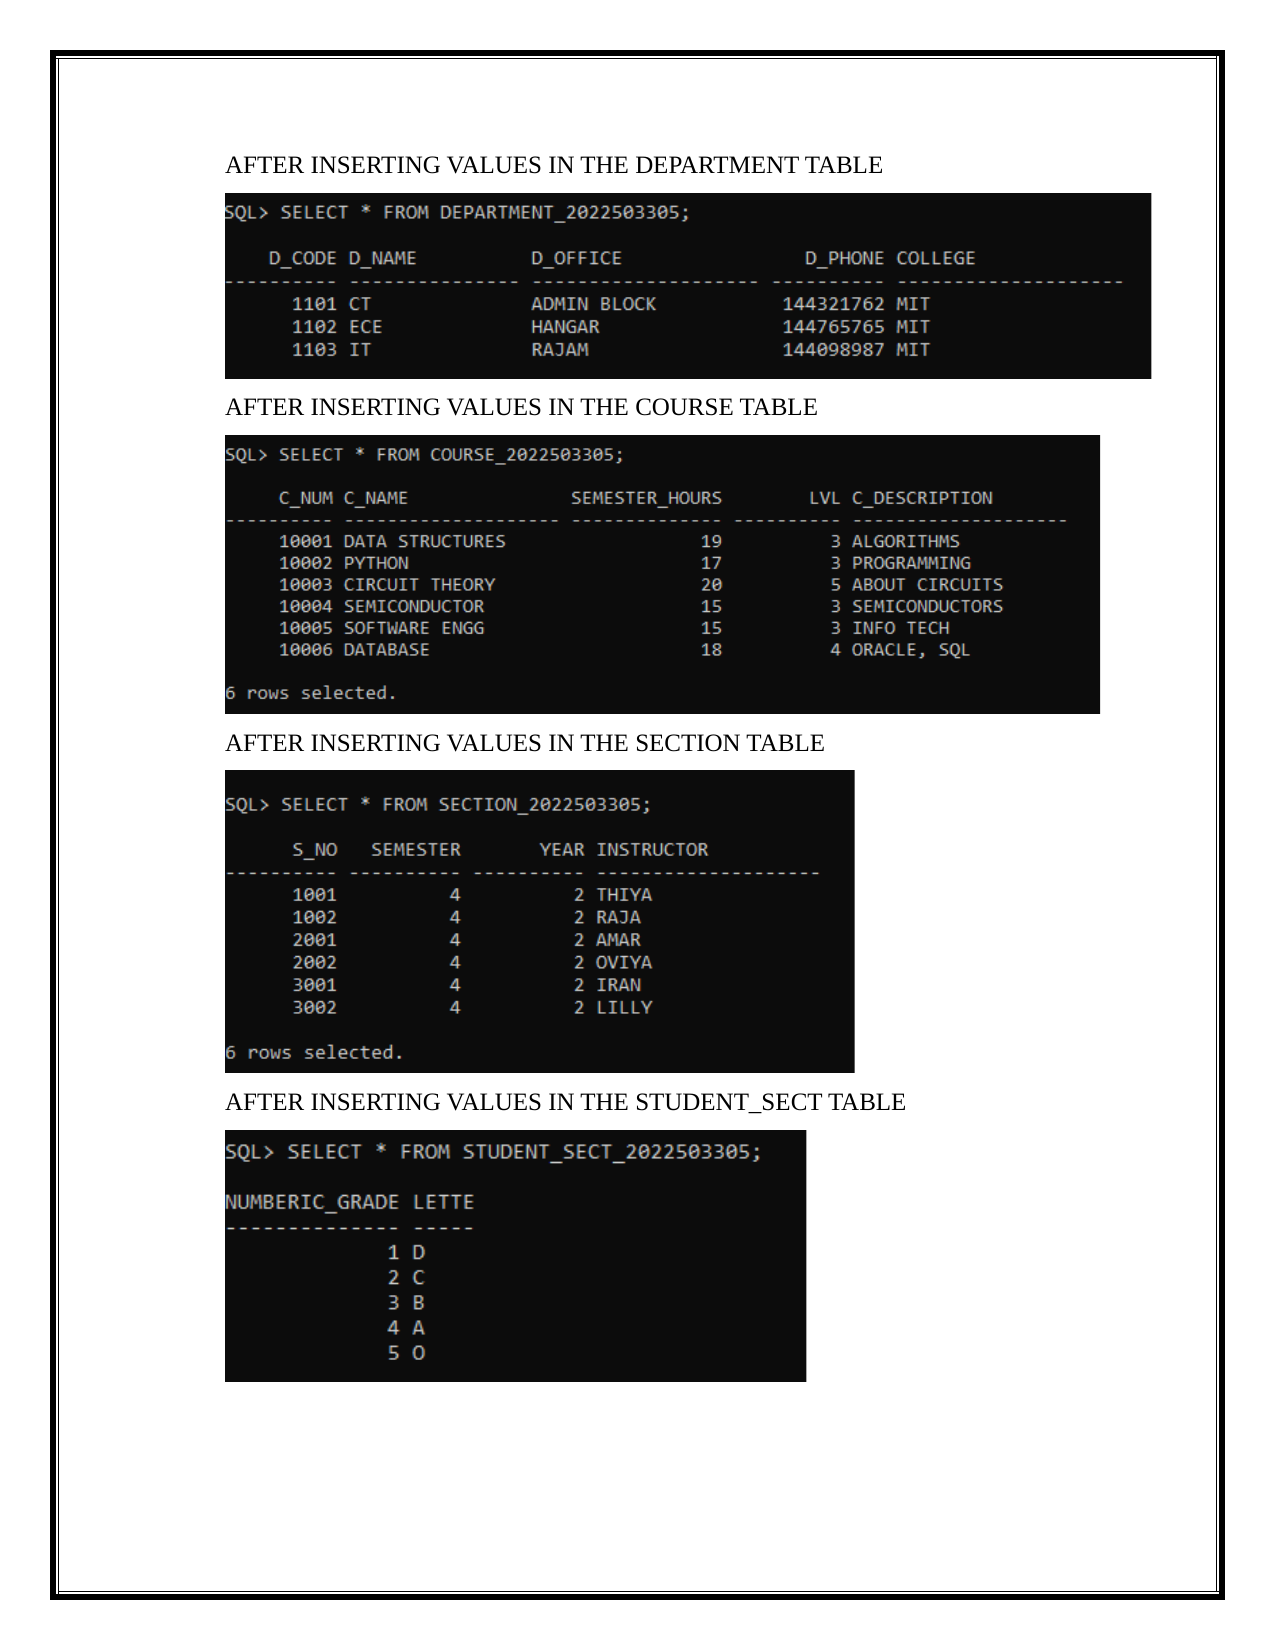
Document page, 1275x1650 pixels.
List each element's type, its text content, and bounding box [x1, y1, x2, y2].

picture [225, 435, 1100, 714]
picture [225, 1130, 807, 1382]
picture [225, 770, 855, 1073]
list AFTER INSERTING VALUES IN THE COURSE TABLE [225, 392, 1125, 421]
list AFTER INSERTING VALUES IN THE DEPARTMENT TABLE [225, 150, 1125, 179]
list AFTER INSERTING VALUES IN THE STUDENT_SECT TABLE [225, 1087, 1125, 1116]
picture [225, 193, 1152, 379]
list AFTER INSERTING VALUES IN THE SECTION TABLE [225, 728, 1125, 756]
